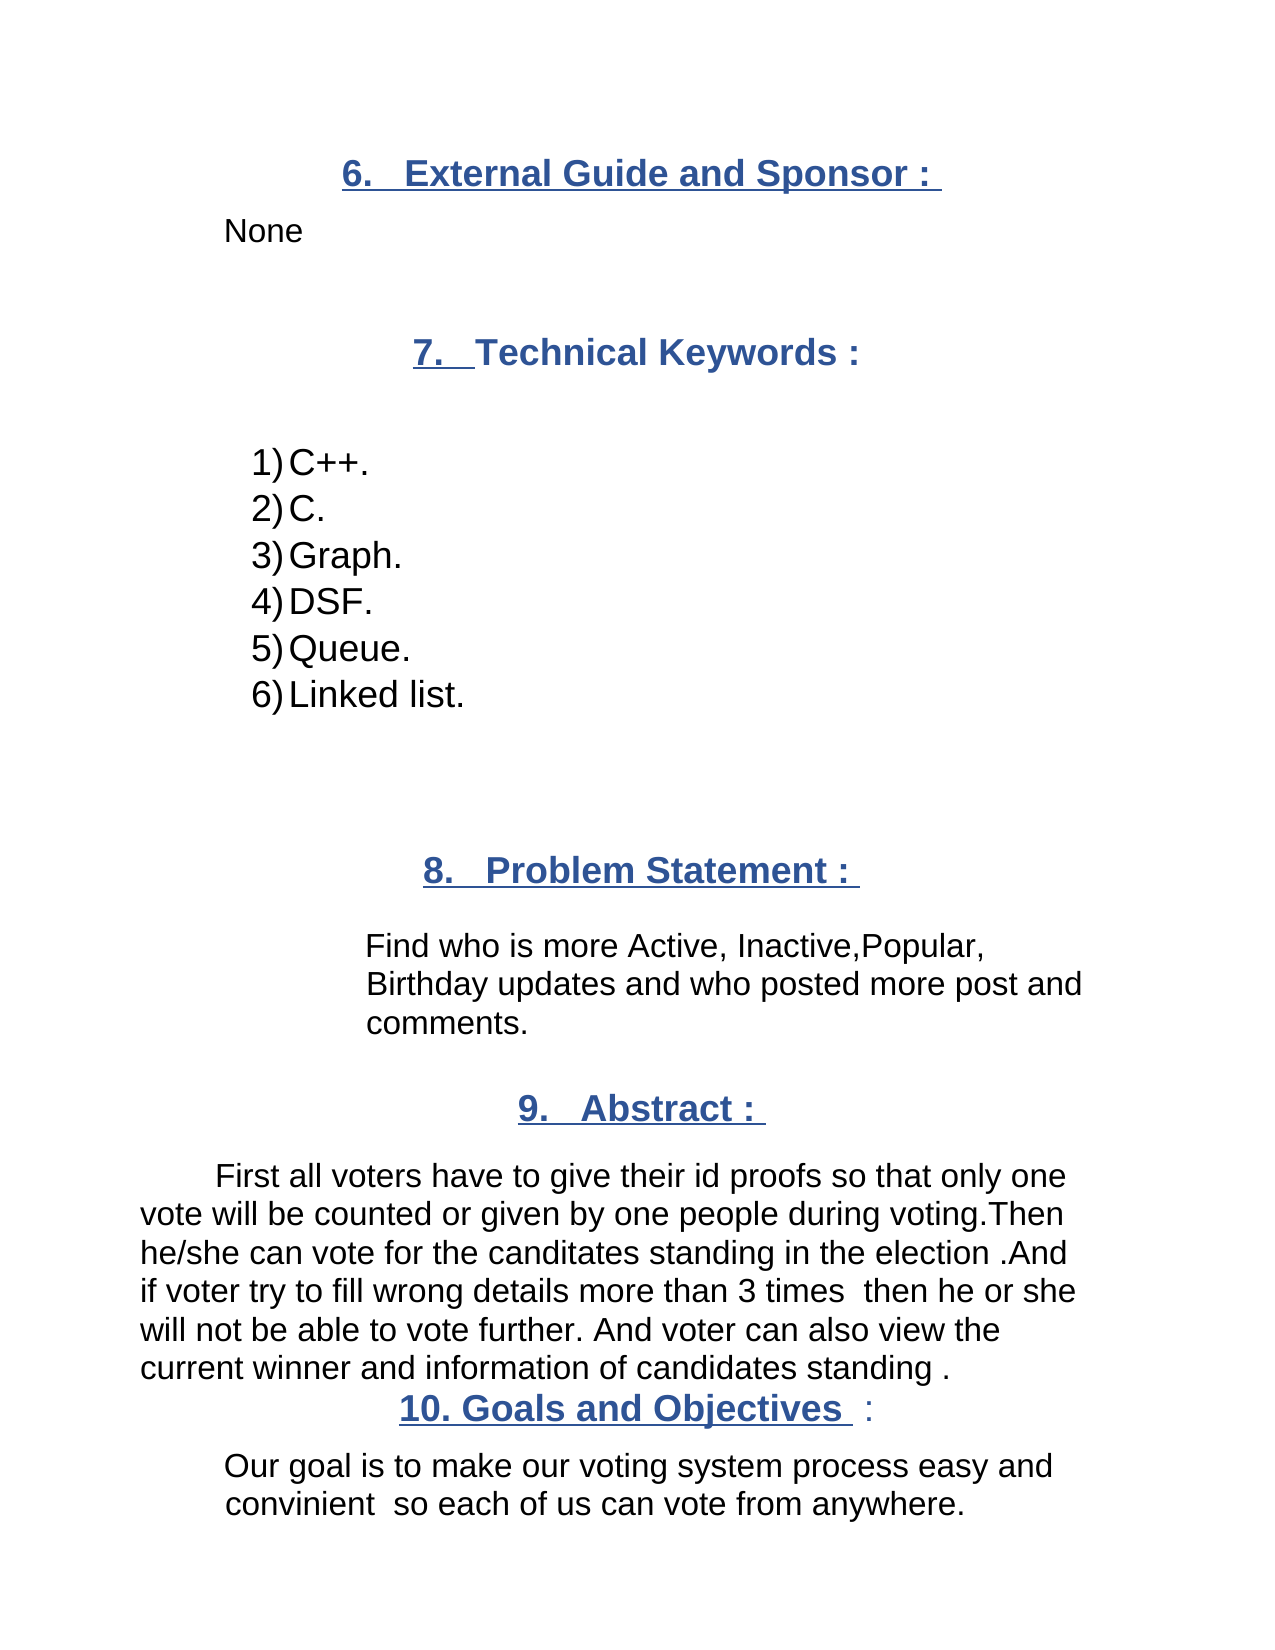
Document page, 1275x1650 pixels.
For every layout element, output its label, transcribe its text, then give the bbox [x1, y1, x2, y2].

text First all voters have to give their id proofs so that only one vote will be counted or given by one people during voting.Then he/she can vote for the canditates standing in the election .And if voter try to fill wrong details more than 3 times then he or she will not be able to vote further. And voter can also view the current winner and information of candidates standing . [140, 1156, 1093, 1387]
list C. [251, 486, 1093, 529]
text Our goal is to make our voting system process easy and convinient so each of us can vote from anywhere. [224, 1446, 1093, 1523]
text Find who is more Active, Inactive,Popular, Birthday updates and who posted more post and comments. [365, 926, 1093, 1041]
list DSF. [251, 579, 1093, 623]
text None [224, 211, 1093, 249]
list C++. [251, 440, 1093, 483]
list Graph. [251, 533, 1093, 576]
list Abstract : [181, 1086, 1092, 1129]
list Problem Statement : [181, 848, 1092, 892]
list External Guide and Sponsor : [181, 151, 1092, 194]
list Linked list. [251, 673, 1093, 716]
list Queue. [251, 626, 1093, 669]
list Goals and Objectives : [181, 1387, 1092, 1430]
list Technical Keywords : [181, 330, 1092, 373]
